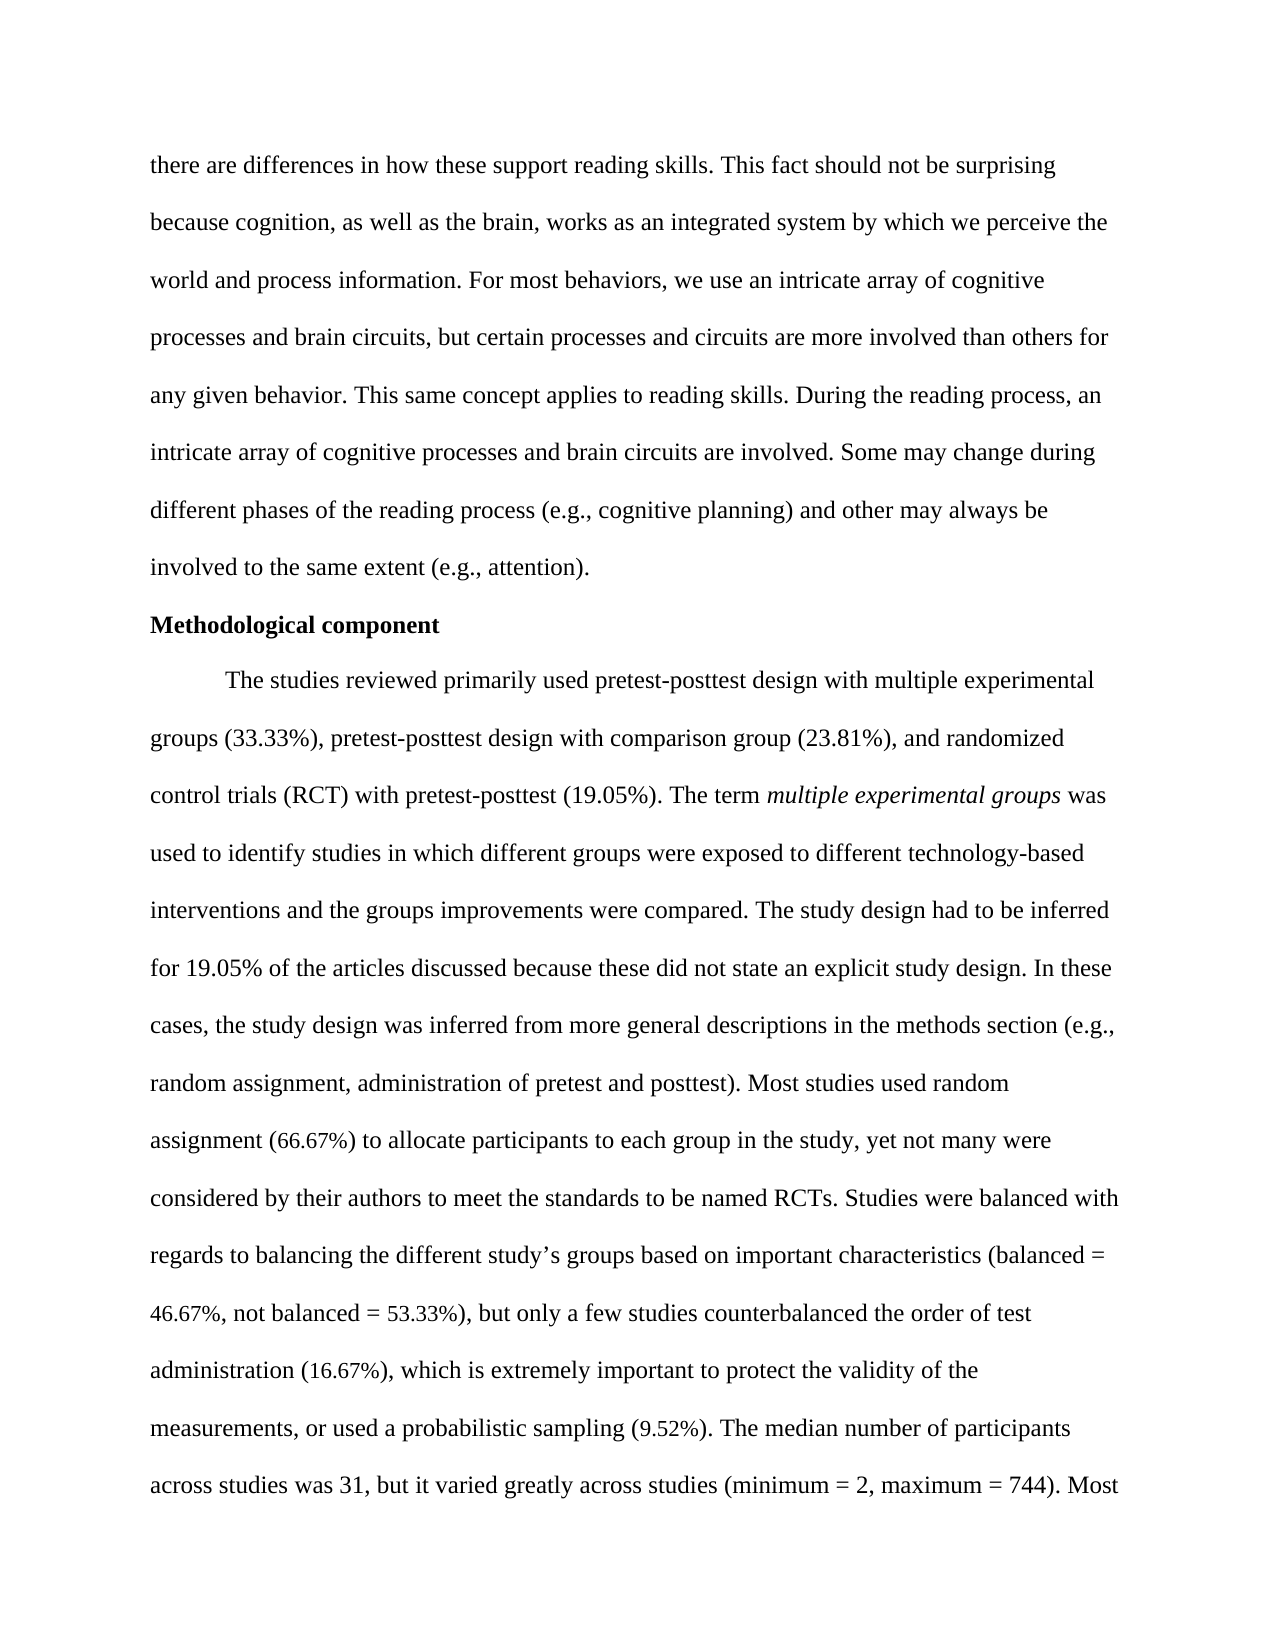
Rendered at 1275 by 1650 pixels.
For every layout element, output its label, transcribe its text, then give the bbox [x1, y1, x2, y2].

subtitle Methodological component [150, 610, 1125, 639]
